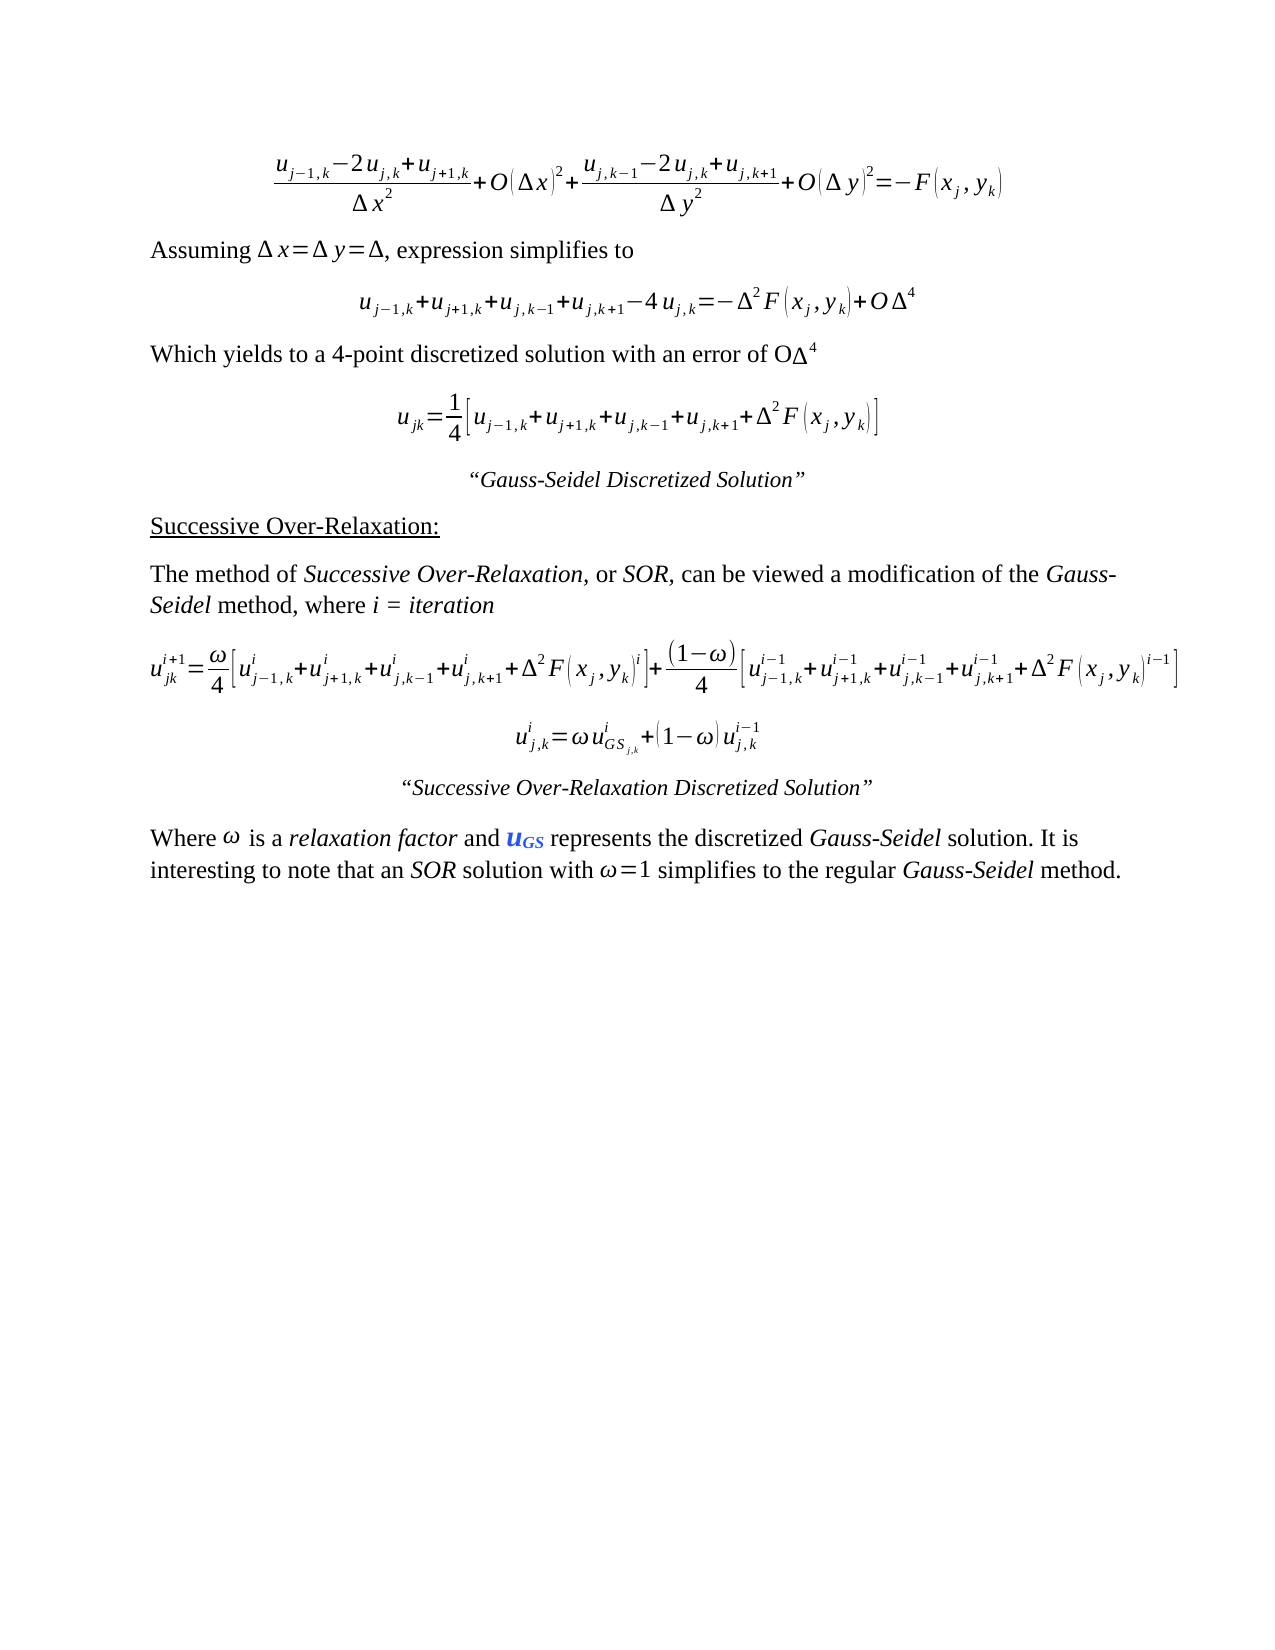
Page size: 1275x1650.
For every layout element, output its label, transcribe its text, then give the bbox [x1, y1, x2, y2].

text “Successive Over-Relaxation Discretized Solution” [150, 774, 1125, 800]
text “Gauss-Seidel Discretized Solution” [150, 466, 1125, 492]
text Where is a relaxation factor and uGS represents the discretized Gauss-Seidel solution. It is interesting to note that an SOR solution with simplifies to the regular Gauss-Seidel method. [150, 819, 1125, 883]
text Successive Over-Relaxation: [150, 511, 1125, 540]
text Which yields to a 4-point discretized solution with an error of O [150, 338, 1125, 369]
text The method of Successive Over-Relaxation, or SOR, can be viewed a modification of the Gauss-Seidel method, where i = iteration [150, 559, 1125, 619]
text Assuming , expression simplifies to [150, 235, 1125, 264]
